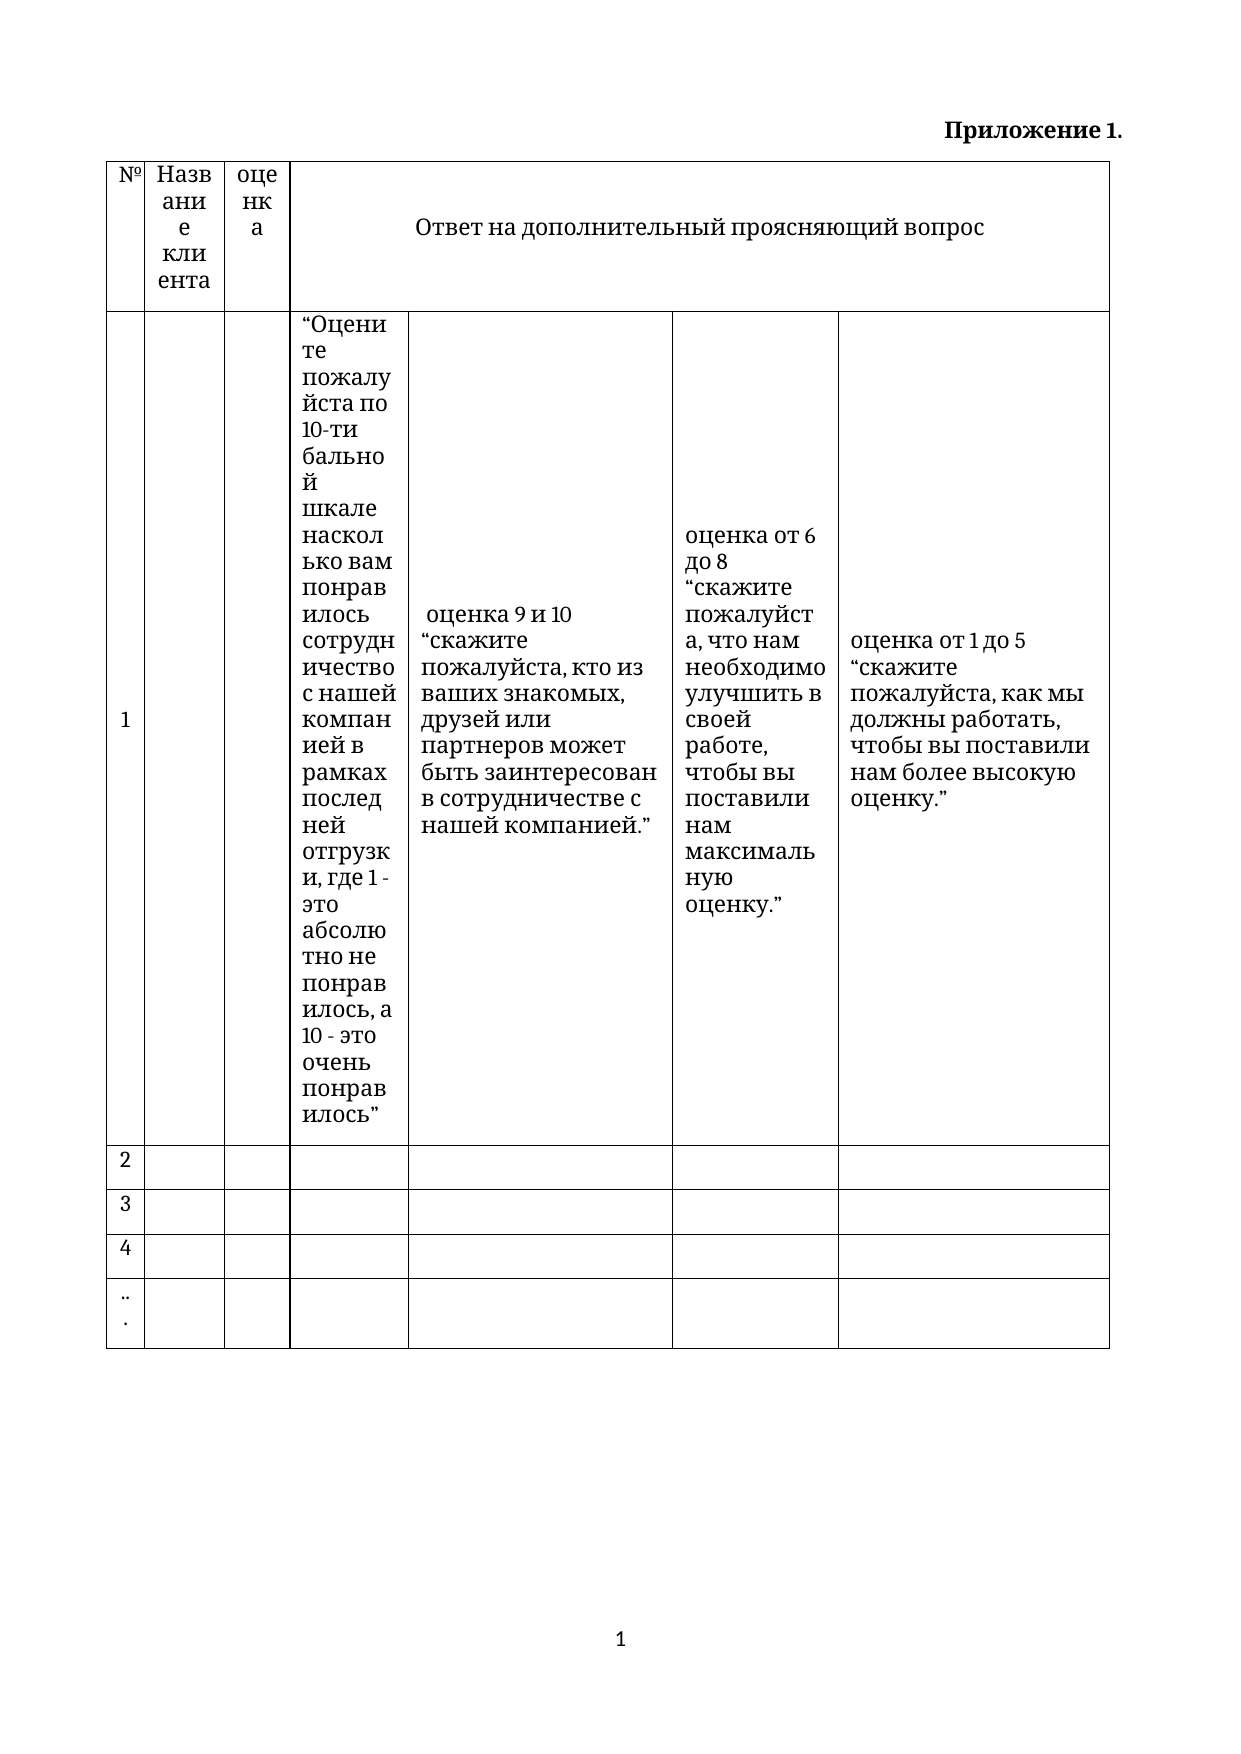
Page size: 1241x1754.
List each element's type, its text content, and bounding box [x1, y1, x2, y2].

table_cell [225, 1279, 289, 1348]
table_header Название клиента [145, 162, 224, 311]
table_cell [839, 1279, 1109, 1348]
table_cell [839, 1146, 1109, 1189]
table_cell [225, 1146, 289, 1189]
table_cell [673, 1235, 838, 1277]
text Приложение 1. [118, 118, 1122, 144]
table_cell [291, 1235, 408, 1277]
table_cell [145, 1146, 224, 1189]
table_cell оценка от 1 до 5 “скажите пожалуйста, как мы должны работать, чтобы вы поставили нам более высокую оценку.” [839, 312, 1109, 1145]
table_cell ... [107, 1279, 144, 1348]
table_cell “Оцените пожалуйста по 10-ти бальной шкале насколько вам понравилось сотрудничество с нашей компанией в рамках последней отгрузки, где 1 - это абсолютно не понравилось, а 10 - это очень понравилось” [291, 312, 408, 1145]
table_cell [409, 1146, 672, 1189]
table_cell [839, 1190, 1109, 1233]
table_cell [145, 1235, 224, 1277]
table_cell [409, 1190, 672, 1233]
table_cell [409, 1279, 672, 1348]
table_cell 2 [107, 1146, 144, 1189]
table_cell [409, 1235, 672, 1277]
table_header Ответ на дополнительный проясняющий вопрос [291, 162, 1109, 311]
table_cell [145, 1279, 224, 1348]
table_cell [225, 1190, 289, 1233]
table_cell оценка 9 и 10 “скажите пожалуйста, кто из ваших знакомых, друзей или партнеров может быть заинтересован в сотрудничестве с нашей компанией.” [409, 312, 672, 1145]
table_cell [145, 1190, 224, 1233]
table_cell оценка от 6 до 8 “скажите пожалуйста, что нам необходимо улучшить в своей работе, чтобы вы поставили нам максимальную оценку.” [673, 312, 838, 1145]
table_cell [291, 1279, 408, 1348]
table_cell [225, 312, 289, 1145]
table_header оценка [225, 162, 289, 311]
table_cell 4 [107, 1235, 144, 1277]
table_cell [673, 1190, 838, 1233]
table_header № [107, 162, 144, 311]
table_cell [145, 312, 224, 1145]
table_cell [291, 1146, 408, 1189]
table_cell 3 [107, 1190, 144, 1233]
table_cell [839, 1235, 1109, 1277]
table_cell 1 [107, 312, 144, 1145]
table_cell [225, 1235, 289, 1277]
table_cell [673, 1146, 838, 1189]
table_cell [673, 1279, 838, 1348]
table_cell [291, 1190, 408, 1233]
